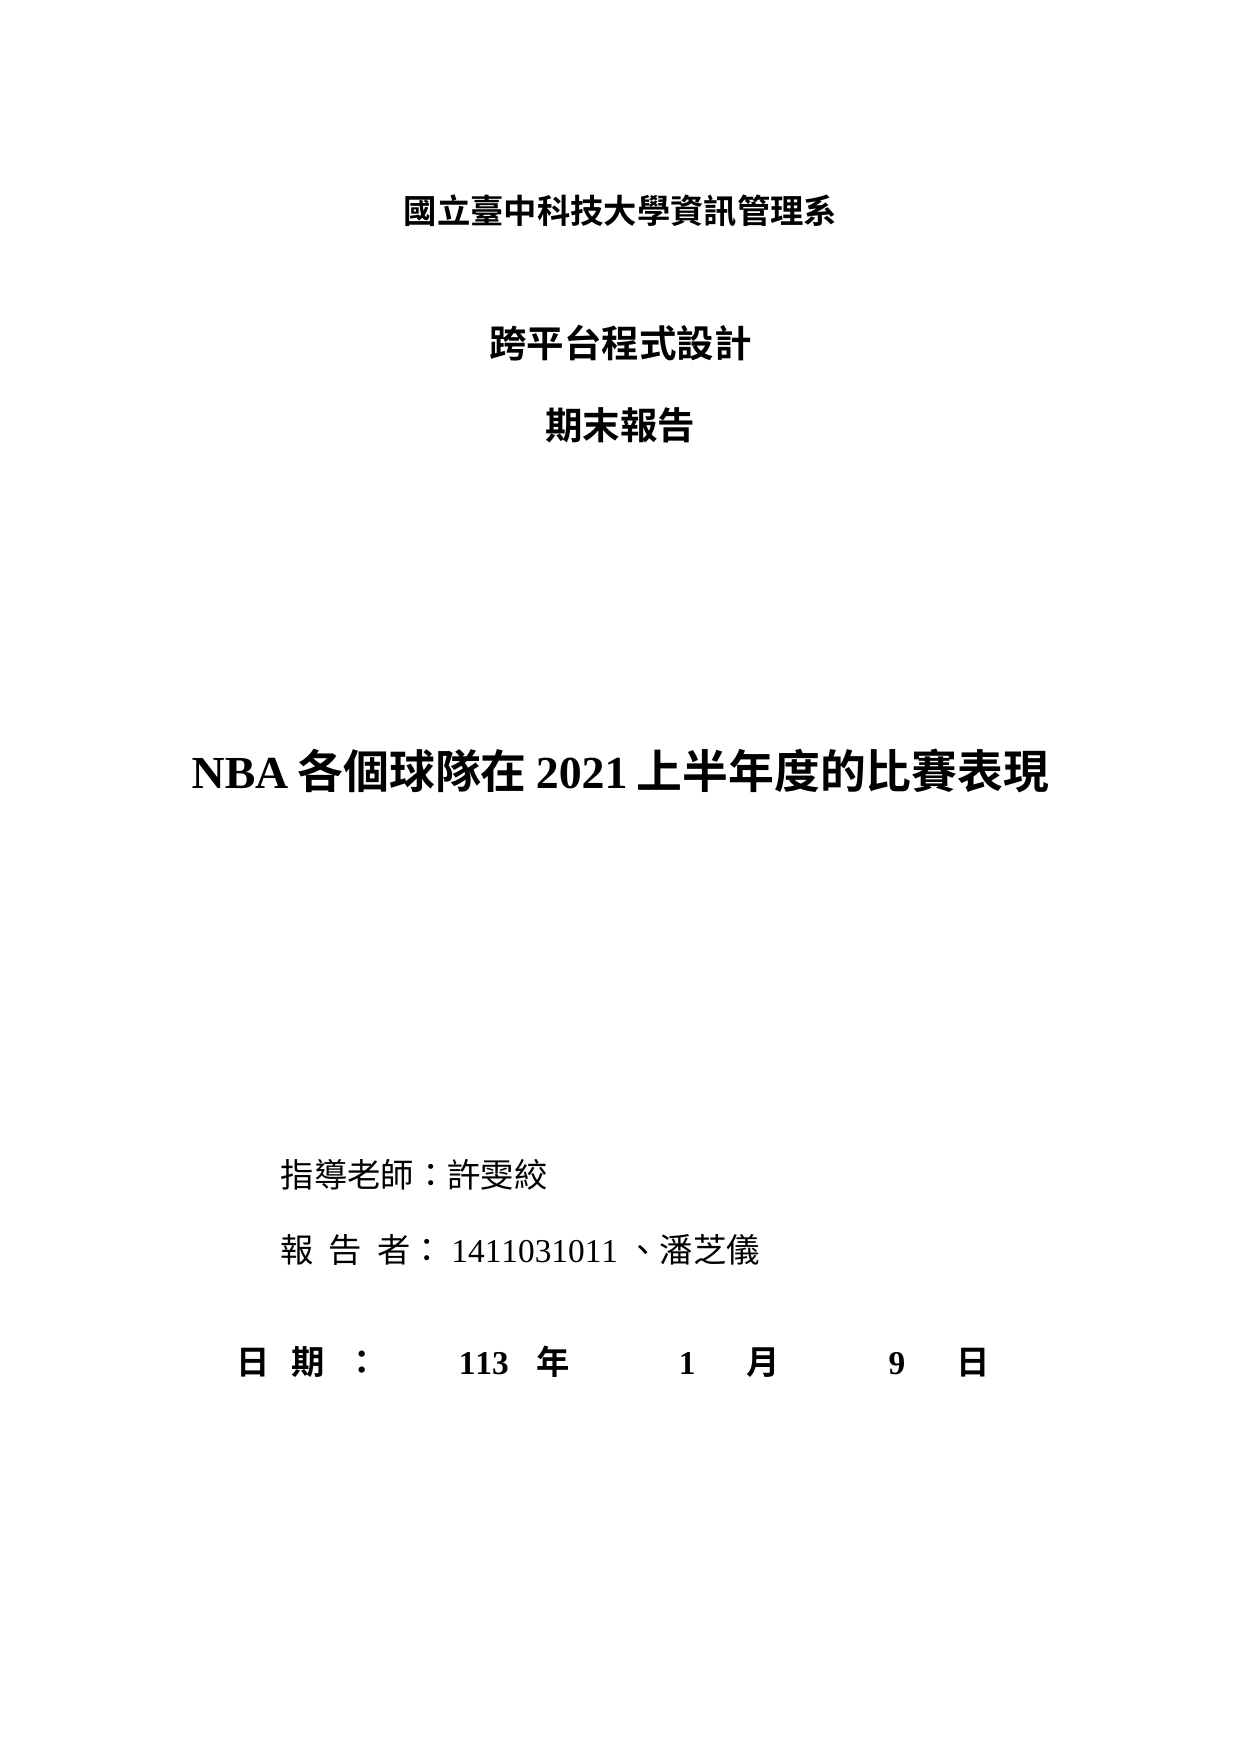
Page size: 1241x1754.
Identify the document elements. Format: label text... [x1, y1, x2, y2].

text 指導老師：許雯絞 [281, 1135, 1122, 1210]
text 報 告 者： 1411031011 、潘芝儀 [281, 1210, 1122, 1285]
text 跨平台程式設計 [118, 314, 1122, 368]
text 期末報告 [118, 396, 1122, 450]
text 日期： 113年 1 月 9 日 [236, 1323, 989, 1398]
text 國立臺中科技大學資訊管理系 [118, 184, 1122, 233]
text NBA各個球隊在2021上半年度的比賽表現 [118, 736, 1122, 802]
